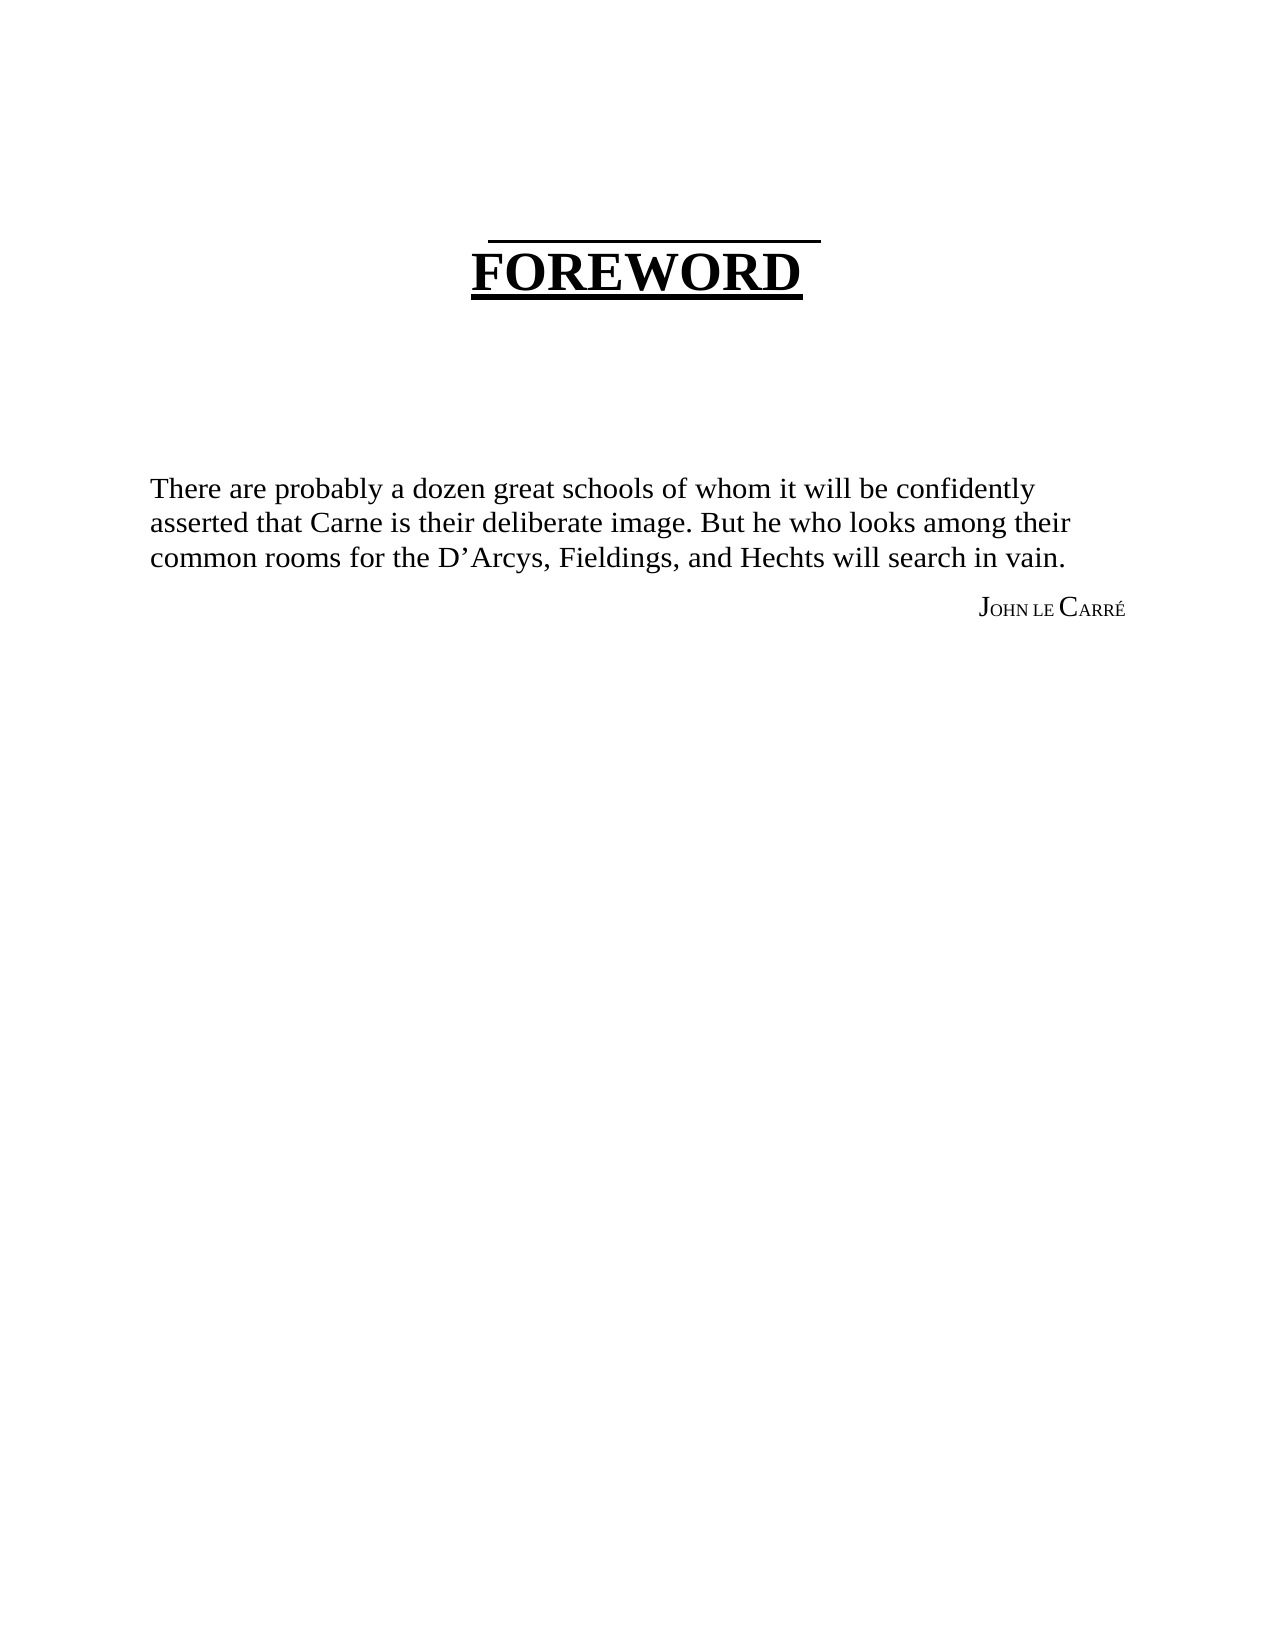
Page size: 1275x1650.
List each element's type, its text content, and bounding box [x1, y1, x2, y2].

text JOHN LE CARRÉ [0, 589, 1125, 623]
text There are probably a dozen great schools of whom it will be confidently asserted that Carne is their deliberate image. But he who looks among their common rooms for the D’Arcys, Fieldings, and Hechts will search in vain. [150, 471, 1122, 573]
subtitle FOREWORD [471, 242, 1275, 303]
